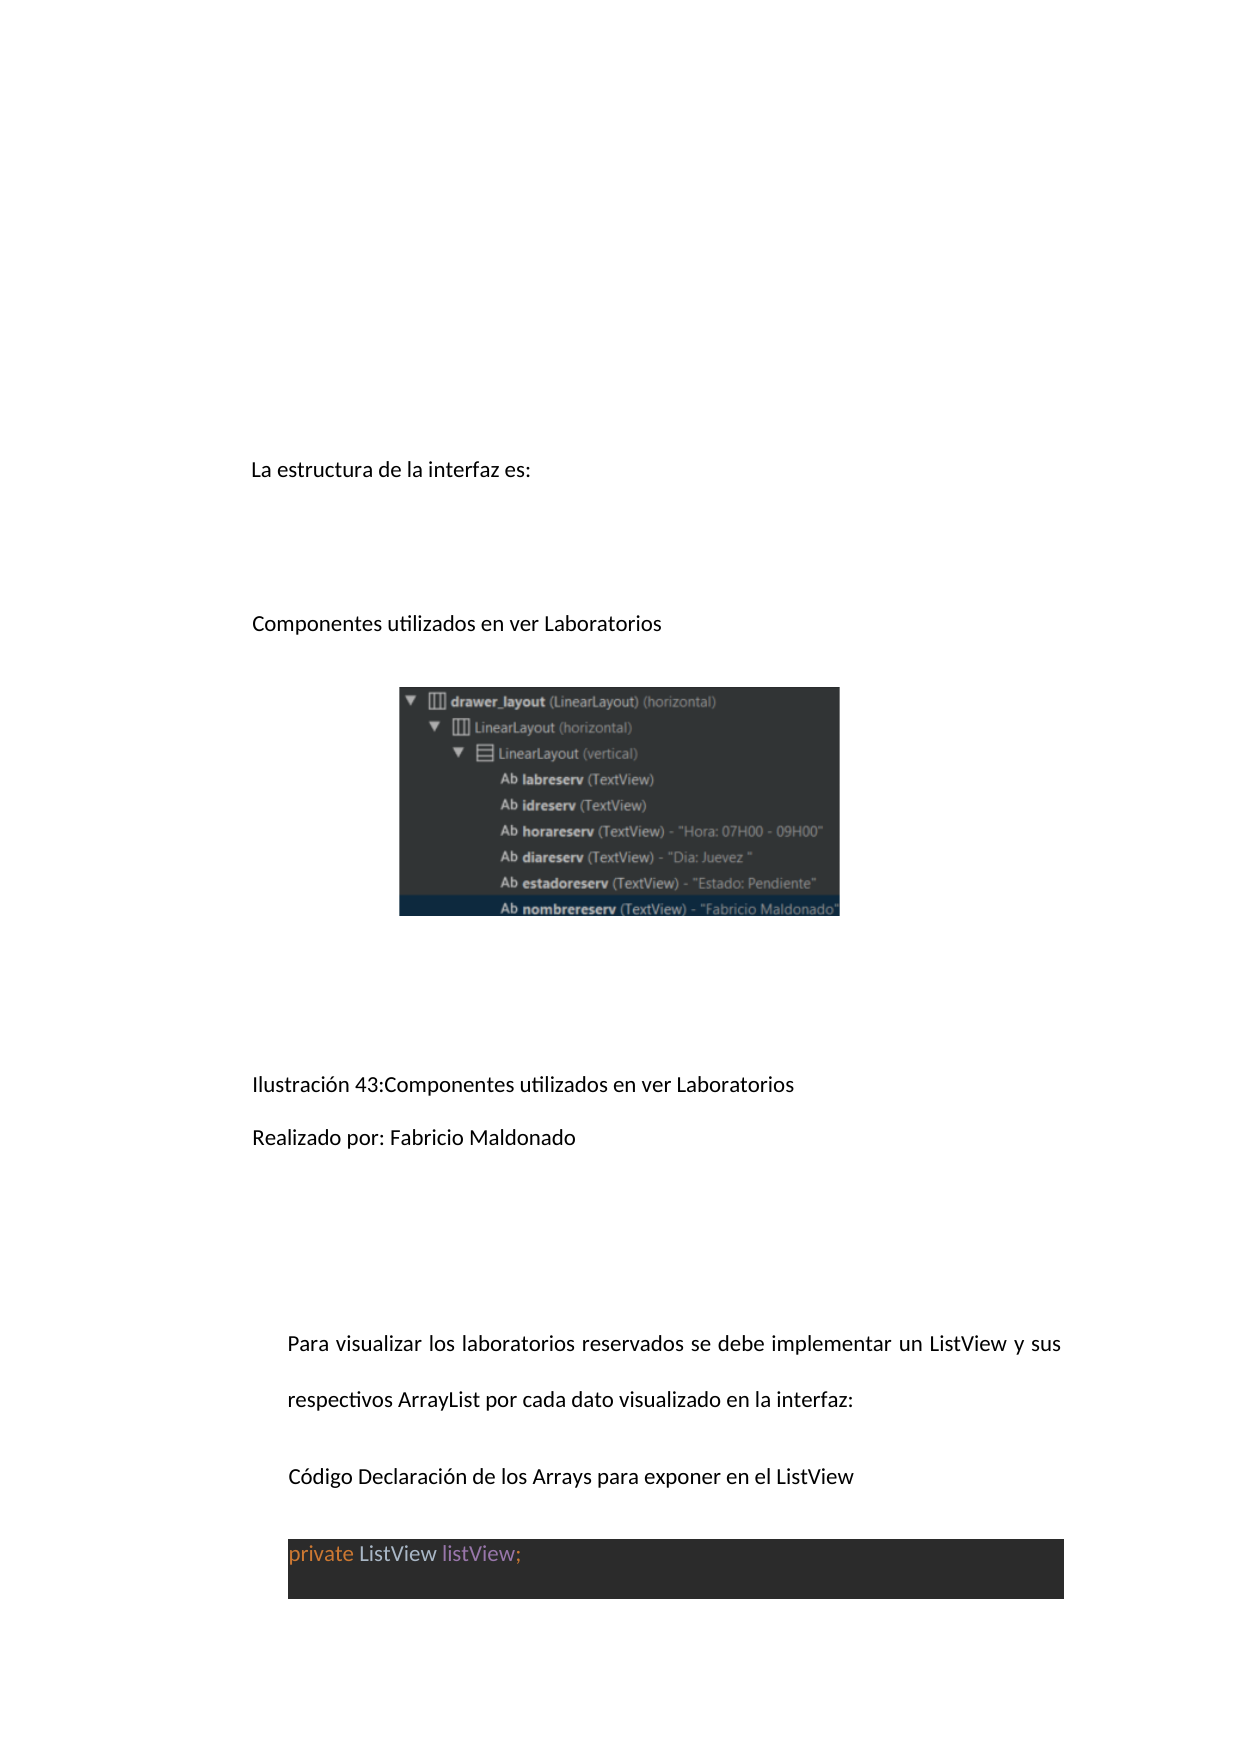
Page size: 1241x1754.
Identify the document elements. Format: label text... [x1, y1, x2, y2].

text La estructura de la interfaz es: [177, 455, 1063, 483]
table_header Componentes utilizados en ver Laboratorios Ilustración 43:Componentes utilizados en ver Laboratorios Realizado por: Fabricio Maldonado [251, 609, 1065, 1176]
picture [399, 687, 840, 916]
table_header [287, 1463, 1065, 1599]
text Para visualizar los laboratorios reservados se debe implementar un ListView y sus respectivos ArrayList por cada dato visualizado en la interfaz: [287, 1329, 1063, 1414]
